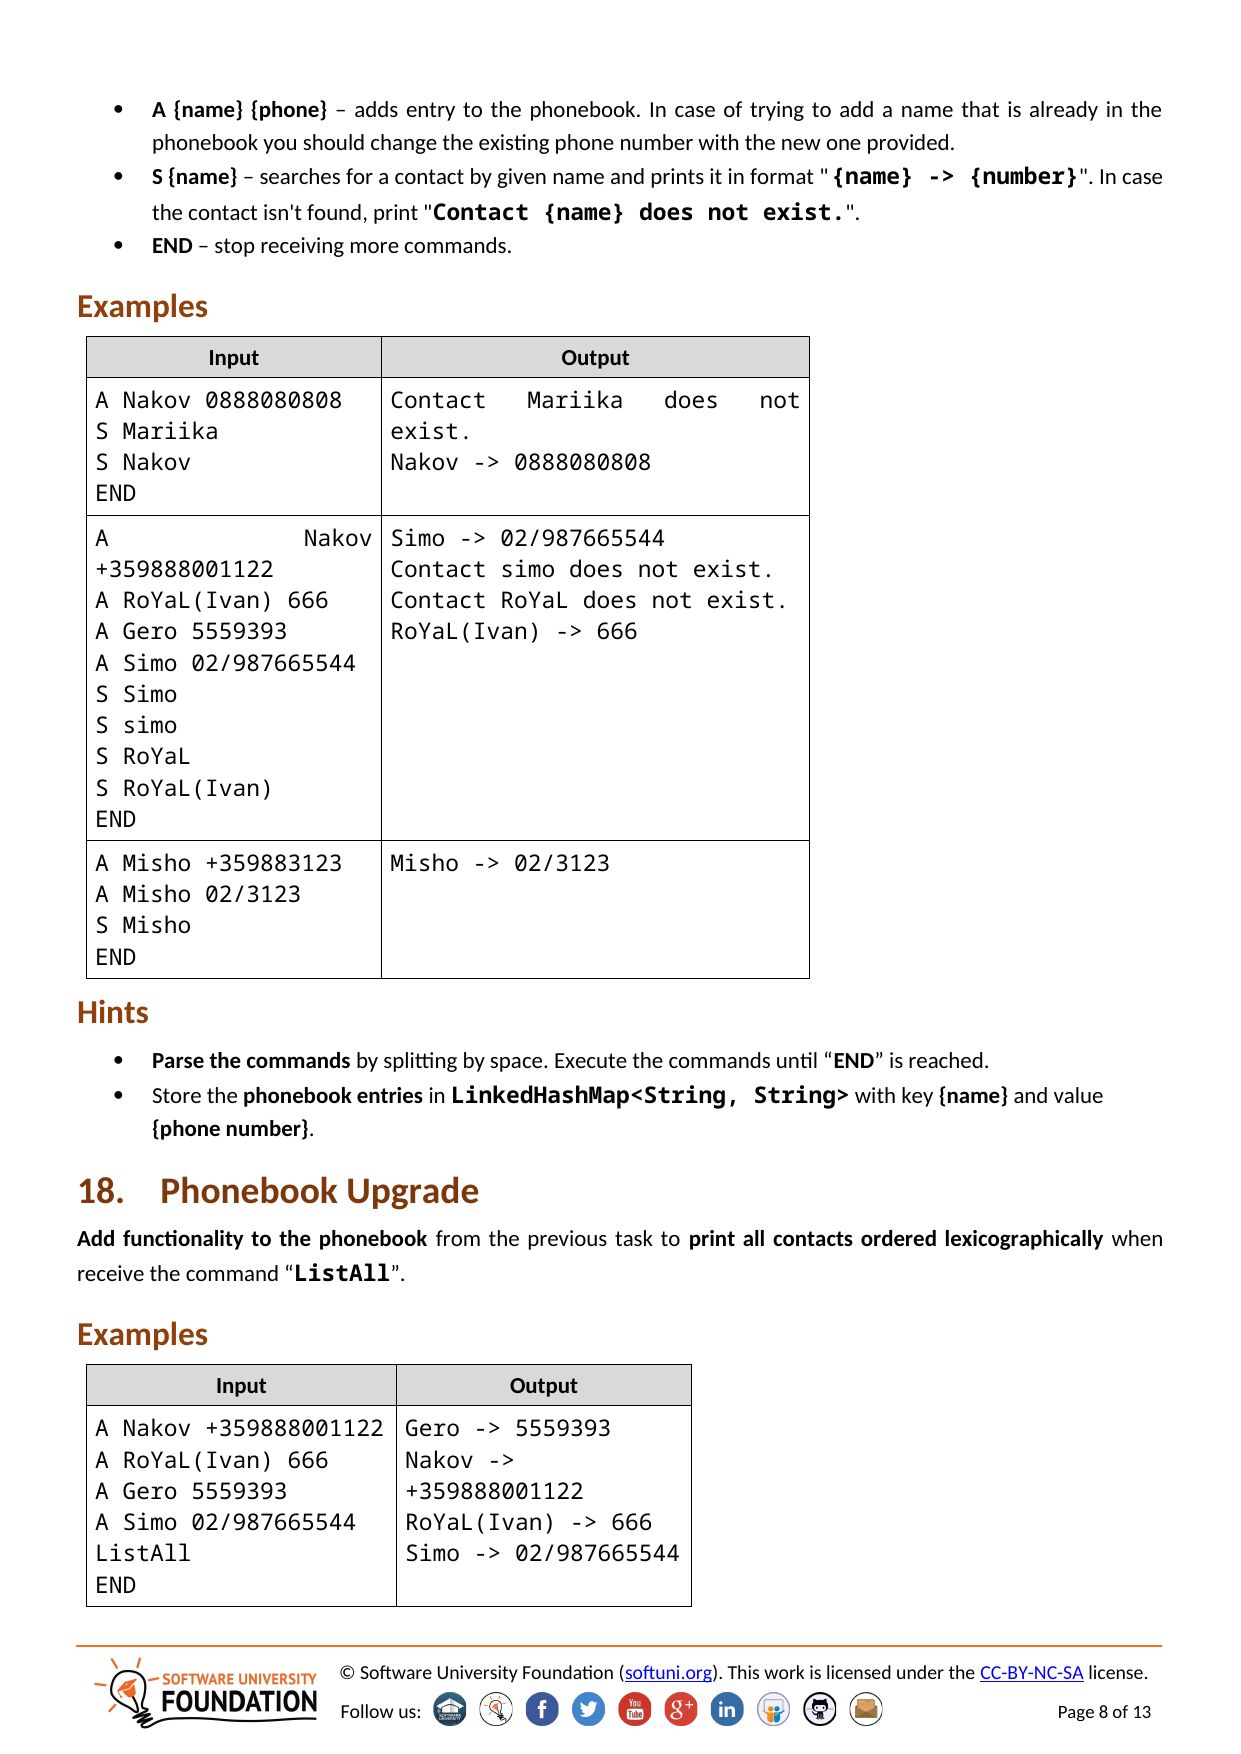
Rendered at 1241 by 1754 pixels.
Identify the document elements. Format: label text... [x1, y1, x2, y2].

subtitle Phonebook Upgrade [77, 1167, 1163, 1213]
table_cell A Misho +359883123 A Misho 02/3123 S Misho END [87, 841, 381, 978]
table_cell Simo -> 02/987665544 Contact simo does not exist. Contact RoYaL does not exist. RoYaL(Ivan) -> 666 [382, 516, 809, 840]
table_cell Gero -> 5559393 Nakov -> +359888001122 RoYaL(Ivan) -> 666 Simo -> 02/987665544 [397, 1406, 691, 1606]
picture [93, 1656, 317, 1729]
table_header Input [87, 1365, 396, 1405]
subtitle Examples [77, 285, 1163, 325]
picture [433, 1692, 467, 1726]
table_cell A Nakov +359888001122 A RoYaL(Ivan) 666 A Gero 5559393 A Simo 02/987665544 S Simo S simo S RoYaL S RoYaL(Ivan) END [87, 516, 381, 840]
subtitle Hints [77, 991, 1163, 1032]
picture [525, 1692, 559, 1726]
picture [664, 1692, 698, 1726]
picture [618, 1692, 652, 1726]
table_cell Contact Mariika does not exist. Nakov -> 0888080808 [382, 378, 809, 514]
table_cell A Nakov 0888080808 S Mariika S Nakov END [87, 378, 381, 514]
picture [757, 1692, 790, 1726]
table_header Input [87, 337, 381, 377]
picture [849, 1692, 883, 1726]
picture [572, 1692, 605, 1726]
picture [710, 1692, 744, 1726]
table_header Output [397, 1365, 691, 1405]
picture [803, 1692, 837, 1726]
table_cell A Nakov +359888001122 A RoYaL(Ivan) 666 A Gero 5559393 A Simo 02/987665544 ListAll END [87, 1406, 396, 1606]
text Add functionality to the phonebook from the previous task to print all contacts ordered lexicographically when receive the command “ListAll”. [77, 1224, 1163, 1288]
subtitle Examples [77, 1313, 1163, 1354]
picture [479, 1692, 513, 1726]
table_cell Misho -> 02/3123 [382, 841, 809, 978]
table_header Output [382, 337, 809, 377]
list Store the phonebook entries in LinkedHashMap<String, String> with key {name} and value {phone number}. [114, 1079, 1163, 1142]
list S {name} – searches for a contact by given name and prints it in format "{name} -> {number}". In case the contact isn't found, print "Contact {name} does not exist.". [114, 160, 1163, 227]
list A {name} {phone} – adds entry to the phonebook. In case of trying to add a name that is already in the phonebook you should change the existing phone number with the new one provided. [114, 95, 1163, 156]
list END – stop receiving more commands. [114, 232, 1163, 260]
list Parse the commands by splitting by space. Execute the commands until “END” is reached. [114, 1046, 1163, 1074]
